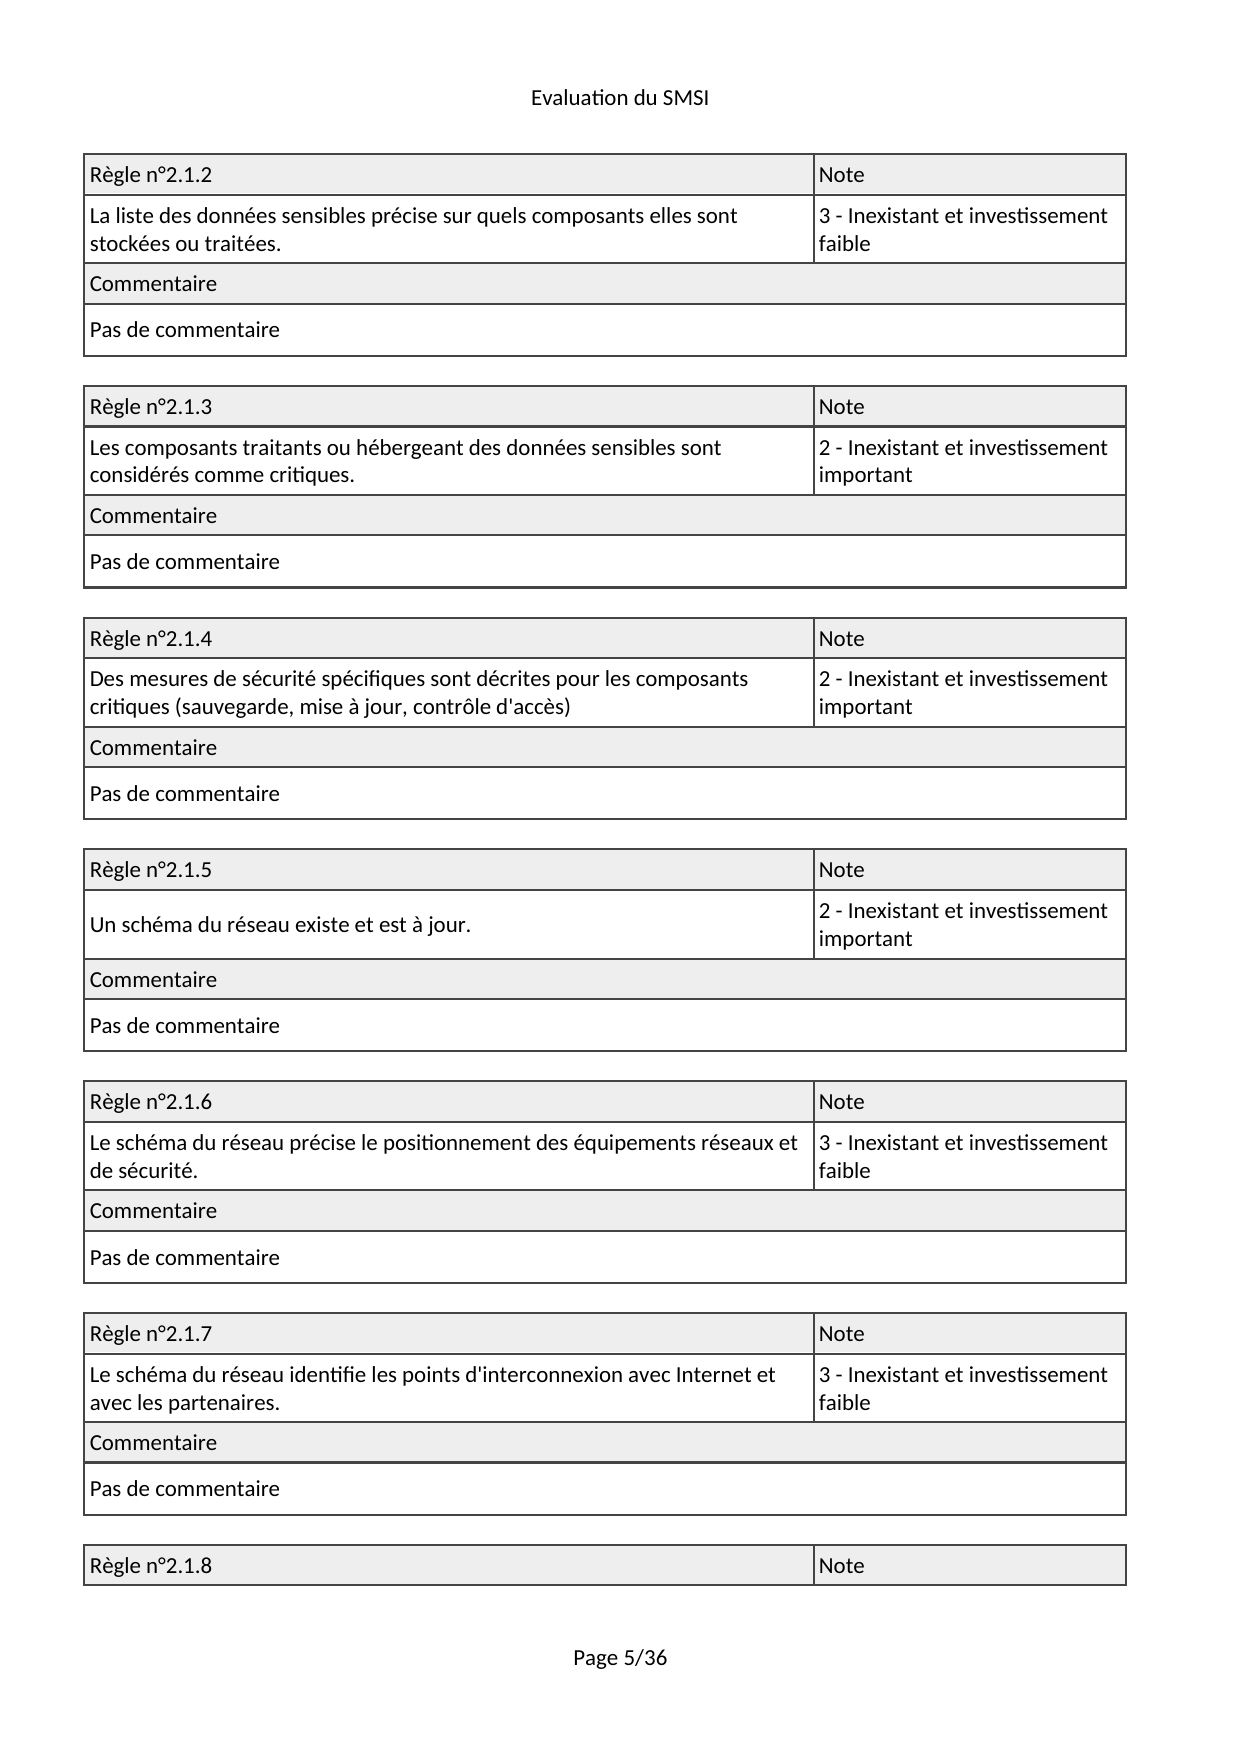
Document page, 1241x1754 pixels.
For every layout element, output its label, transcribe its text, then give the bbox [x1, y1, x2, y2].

table_cell Pas de commentaire [85, 1000, 1125, 1050]
table_cell 3 - Inexistant et investissement faible [815, 1355, 1125, 1421]
table_cell Commentaire [85, 960, 1125, 998]
table_cell Pas de commentaire [85, 536, 1125, 586]
table_header Règle n°2.1.2 [85, 155, 813, 193]
table_cell 3 - Inexistant et investissement faible [815, 196, 1125, 262]
table_cell 2 - Inexistant et investissement important [815, 428, 1125, 494]
table_cell 3 - Inexistant et investissement faible [815, 1123, 1125, 1189]
table_header Note [815, 1546, 1125, 1584]
table_header Note [815, 155, 1125, 193]
table_header Note [815, 1082, 1125, 1121]
table_cell La liste des données sensibles précise sur quels composants elles sont stockées ou traitées. [85, 196, 813, 262]
table_cell Le schéma du réseau précise le positionnement des équipements réseaux et de sécurité. [85, 1123, 813, 1189]
table_cell Commentaire [85, 728, 1125, 766]
table_header Règle n°2.1.3 [85, 387, 813, 425]
table_cell Commentaire [85, 1191, 1125, 1230]
table_cell Des mesures de sécurité spécifiques sont décrites pour les composants critiques (sauvegarde, mise à jour, contrôle d'accès) [85, 659, 813, 726]
table_header Note [815, 387, 1125, 425]
table_cell Pas de commentaire [85, 1232, 1125, 1282]
table_header Note [815, 850, 1125, 889]
table_cell Le schéma du réseau identifie les points d'interconnexion avec Internet et avec les partenaires. [85, 1355, 813, 1421]
table_header Note [815, 1314, 1125, 1352]
table_cell Commentaire [85, 496, 1125, 534]
table_cell Les composants traitants ou hébergeant des données sensibles sont considérés comme critiques. [85, 428, 813, 494]
table_cell Commentaire [85, 1423, 1125, 1461]
table_cell Pas de commentaire [85, 768, 1125, 818]
table_cell Pas de commentaire [85, 305, 1125, 355]
table_header Règle n°2.1.4 [85, 619, 813, 657]
table_cell Pas de commentaire [85, 1464, 1125, 1513]
table_header Note [815, 619, 1125, 657]
table_header Règle n°2.1.6 [85, 1082, 813, 1121]
table_cell Commentaire [85, 264, 1125, 303]
table_cell 2 - Inexistant et investissement important [815, 659, 1125, 726]
table_cell Un schéma du réseau existe et est à jour. [85, 891, 813, 957]
table_header Règle n°2.1.5 [85, 850, 813, 889]
table_cell 2 - Inexistant et investissement important [815, 891, 1125, 957]
table_header Règle n°2.1.8 [85, 1546, 813, 1584]
table_header Règle n°2.1.7 [85, 1314, 813, 1352]
